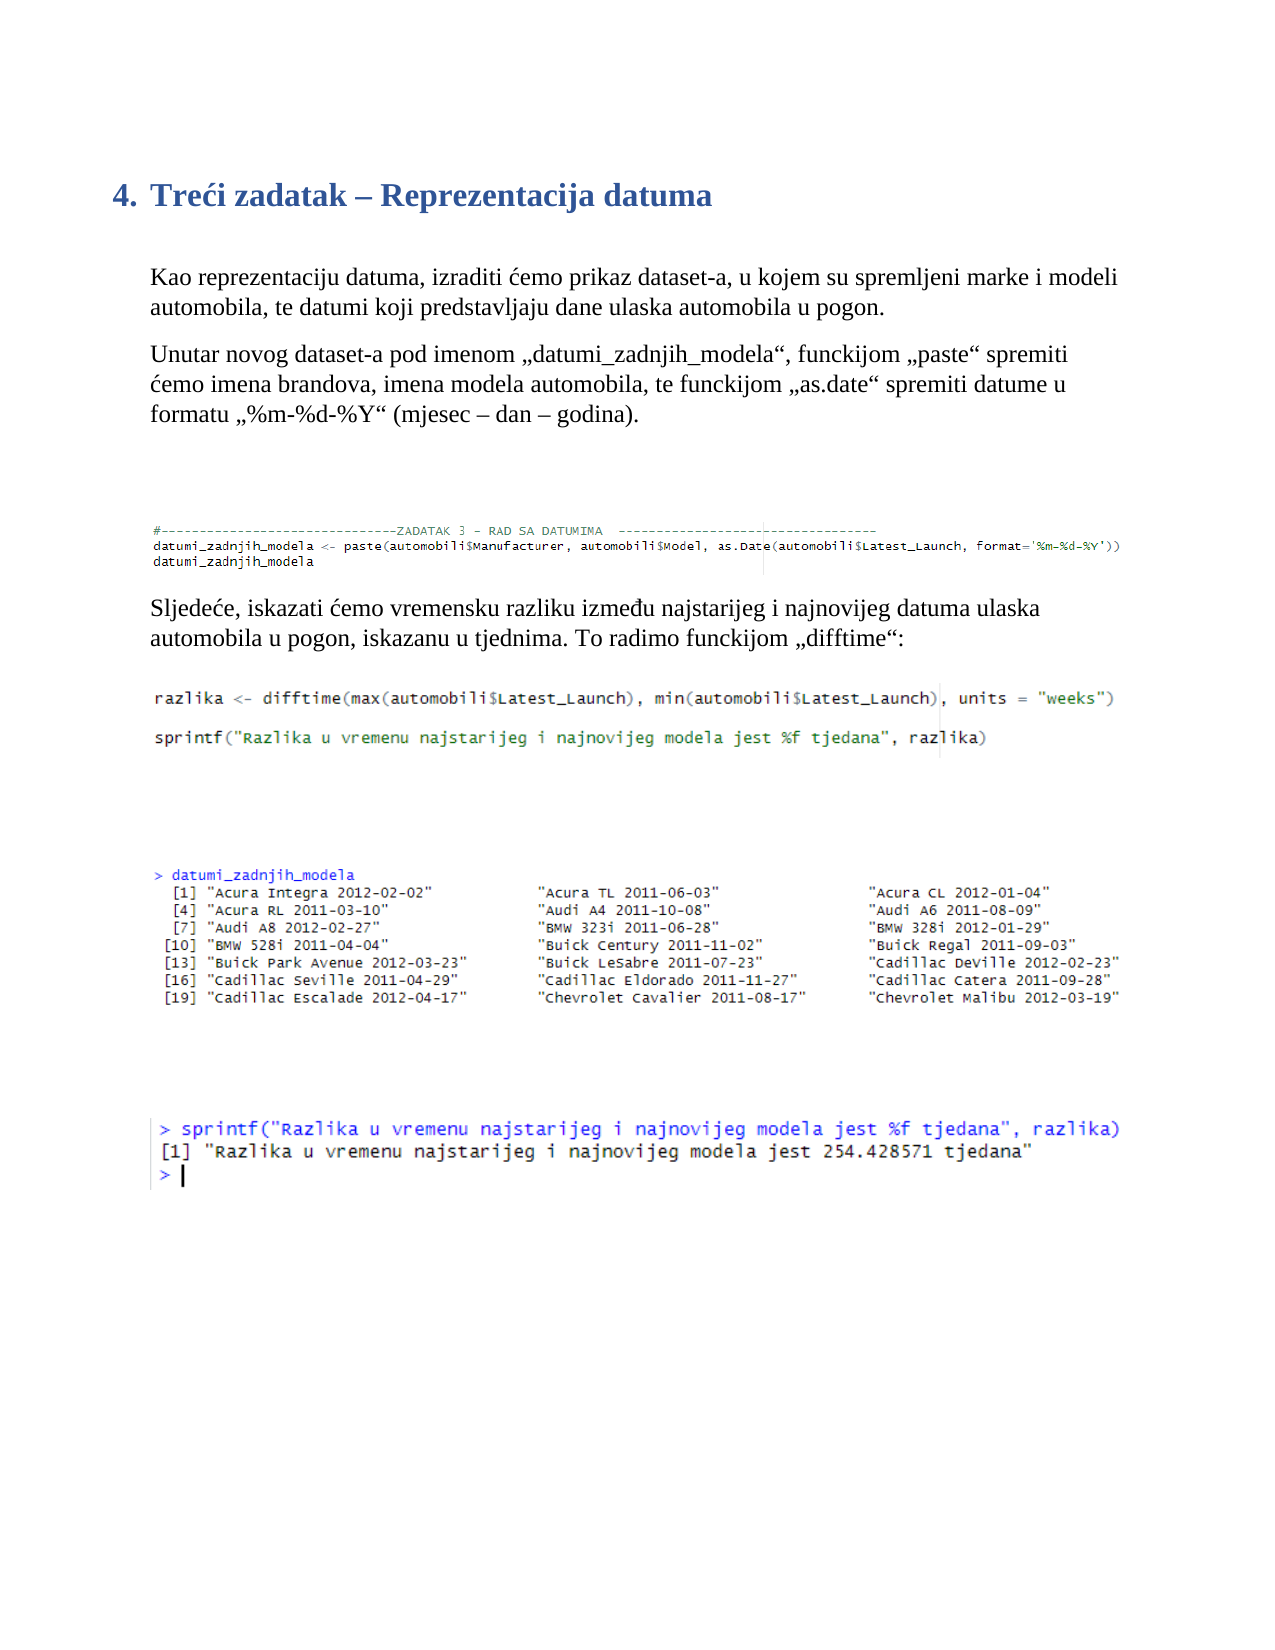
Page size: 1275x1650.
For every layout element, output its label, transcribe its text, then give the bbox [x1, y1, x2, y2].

text Kao reprezentaciju datuma, izraditi ćemo prikaz dataset-a, u kojem su spremljeni marke i modeli automobila, te datumi koji predstavljaju dane ulaska automobila u pogon. [150, 262, 1125, 321]
picture [150, 683, 1125, 758]
picture [150, 1118, 1125, 1190]
text Sljedeće, iskazati ćemo vremensku razliku između najstarijeg i najnovijeg datuma ulaska automobila u pogon, iskazanu u tjednima. To radimo funckijom „difftime“: [150, 593, 1125, 683]
picture [150, 522, 1125, 575]
text Unutar novog dataset-a pod imenom „datumi_zadnjih_modela“, funckijom „paste“ spremiti ćemo imena brandova, imena modela automobila, te funckijom „as.date“ spremiti datume u formatu „%m-%d-%Y“ (mjesec – dan – godina). [150, 339, 1125, 428]
picture [150, 869, 1125, 1007]
subtitle Treći zadatak – Reprezentacija datuma [112, 175, 1125, 213]
